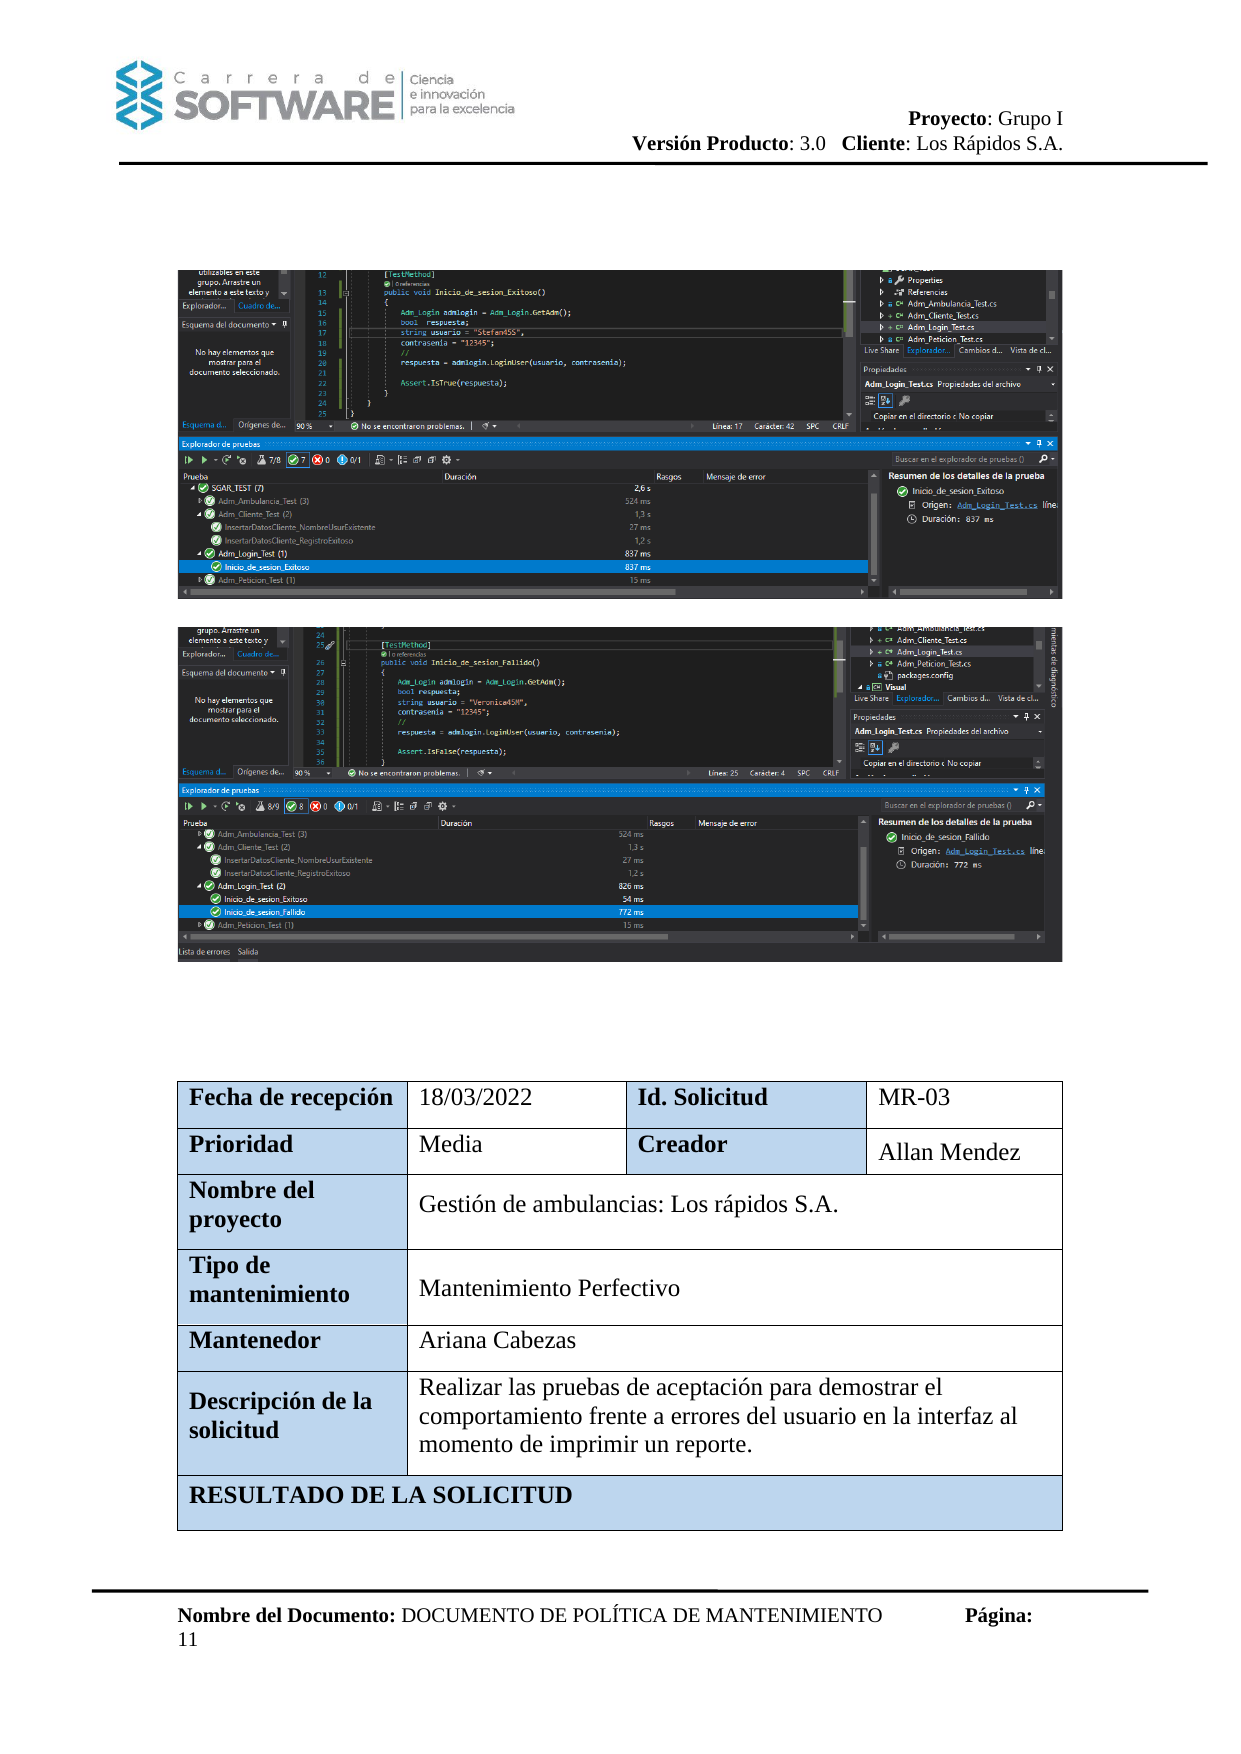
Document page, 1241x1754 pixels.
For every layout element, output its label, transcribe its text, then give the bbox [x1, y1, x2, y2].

table_header MR-03 [867, 1082, 1062, 1128]
table_cell Realizar las pruebas de aceptación para demostrar el comportamiento frente a errores del usuario en la interfaz al momento de imprimir un reporte. [408, 1372, 1062, 1475]
table_cell Gestión de ambulancias: Los rápidos S.A. [408, 1175, 1062, 1249]
table_header Fecha de recepción [178, 1082, 407, 1128]
table_cell Allan Mendez [867, 1129, 1062, 1174]
table_cell Creador [627, 1129, 866, 1174]
table_cell RESULTADO DE LA SOLICITUD [178, 1476, 1062, 1530]
table_cell Media [408, 1129, 626, 1174]
picture [106, 45, 520, 152]
table_header 18/03/2022 [408, 1082, 626, 1128]
table_cell Mantenimiento Perfectivo [408, 1250, 1062, 1324]
table_cell Mantenedor [178, 1326, 407, 1371]
table_cell Tipo de mantenimiento [178, 1250, 407, 1324]
table_cell Prioridad [178, 1129, 407, 1174]
table_header Id. Solicitud [627, 1082, 866, 1128]
picture [177, 270, 1063, 599]
picture [177, 627, 1063, 962]
table_cell Ariana Cabezas [408, 1326, 1062, 1371]
table_cell Nombre del proyecto [178, 1175, 407, 1249]
table_cell Descripción de la solicitud [178, 1372, 407, 1475]
